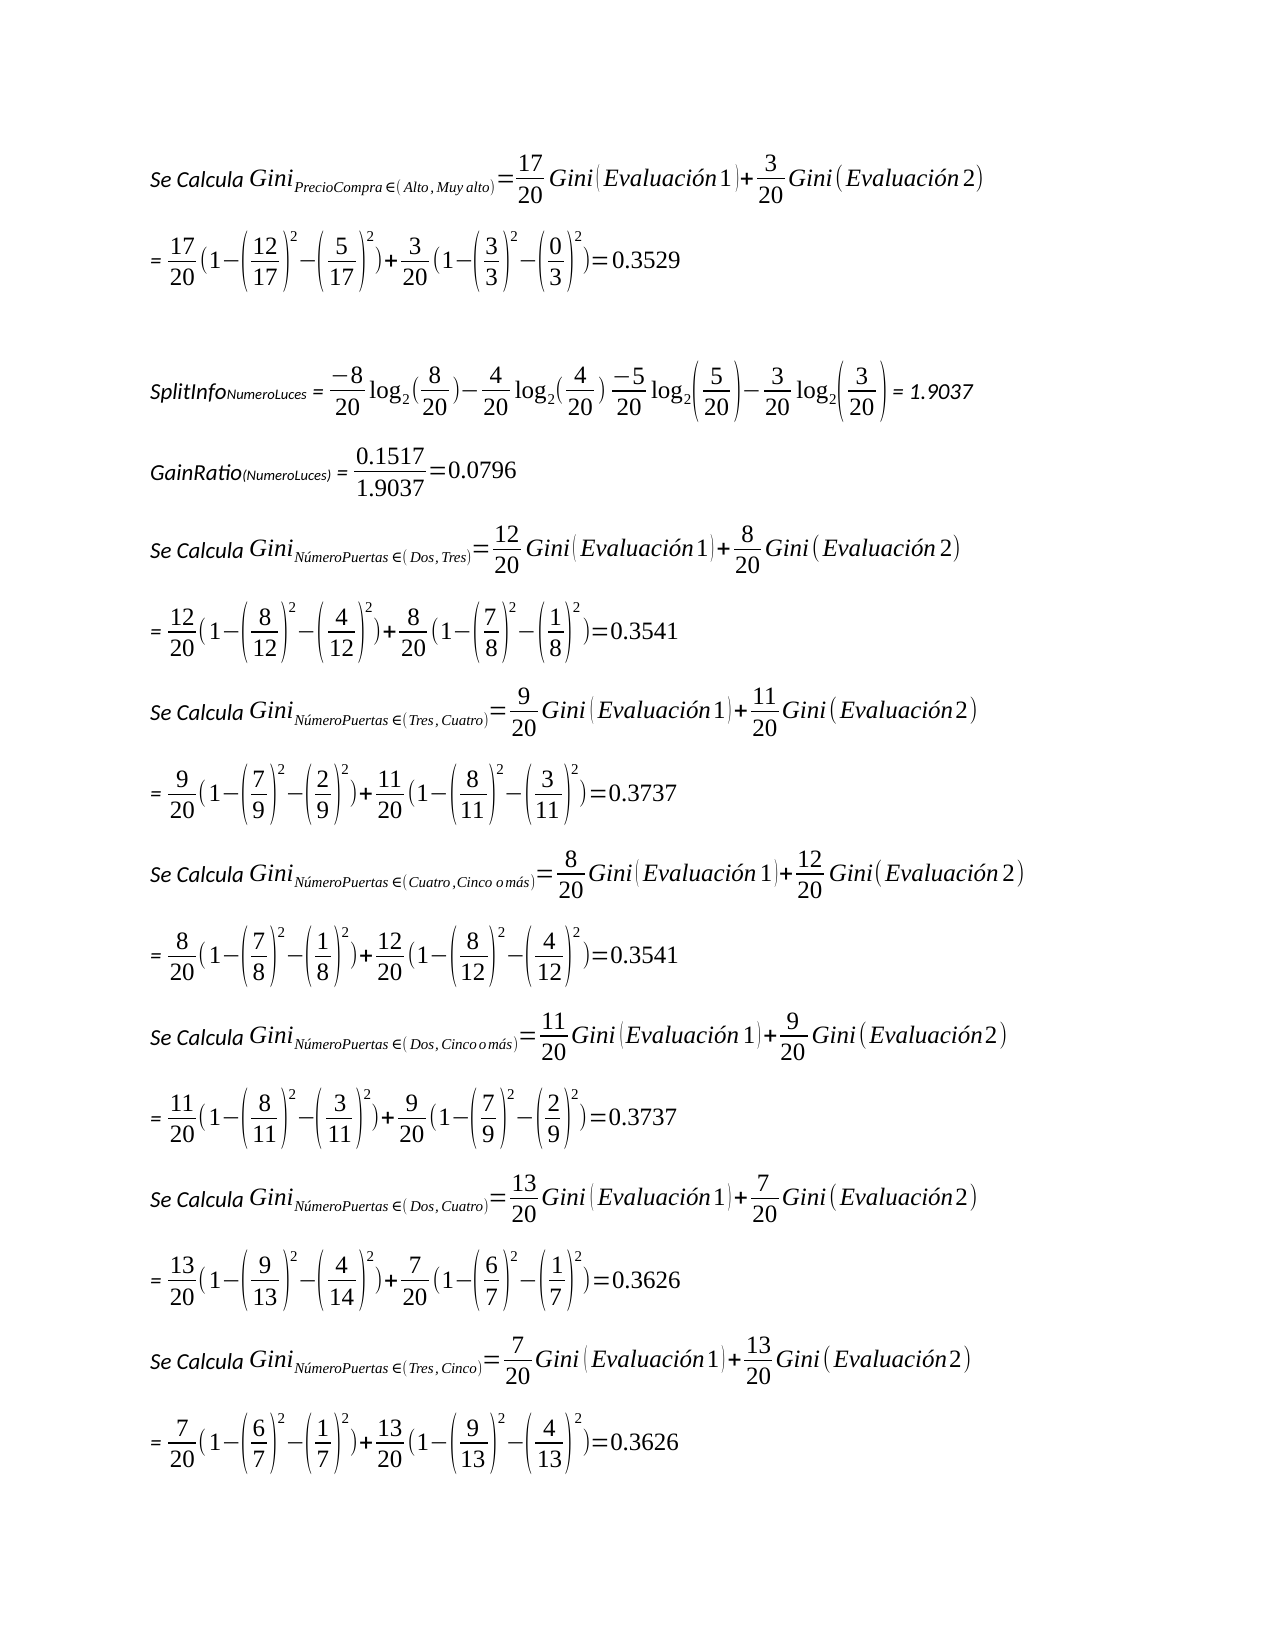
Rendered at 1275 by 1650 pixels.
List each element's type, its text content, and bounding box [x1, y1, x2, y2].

text = [150, 598, 1125, 664]
text Se Calcula [150, 150, 1125, 209]
text GainRatio(NumeroLuces) = [150, 443, 1125, 502]
text Se Calcula [150, 1007, 1125, 1066]
text Se Calcula [150, 1169, 1125, 1228]
text Se Calcula [150, 683, 1125, 742]
text Se Calcula [150, 521, 1125, 580]
text SplitInfoNumeroLuces = = 1.9037 [150, 359, 1125, 424]
text = [150, 761, 1125, 826]
text Se Calcula [150, 1332, 1125, 1391]
text Se Calcula [150, 845, 1125, 904]
text = [150, 923, 1125, 988]
text = [150, 1409, 1125, 1475]
text = [150, 228, 1125, 293]
text = [150, 1247, 1125, 1313]
text = [150, 1085, 1125, 1151]
